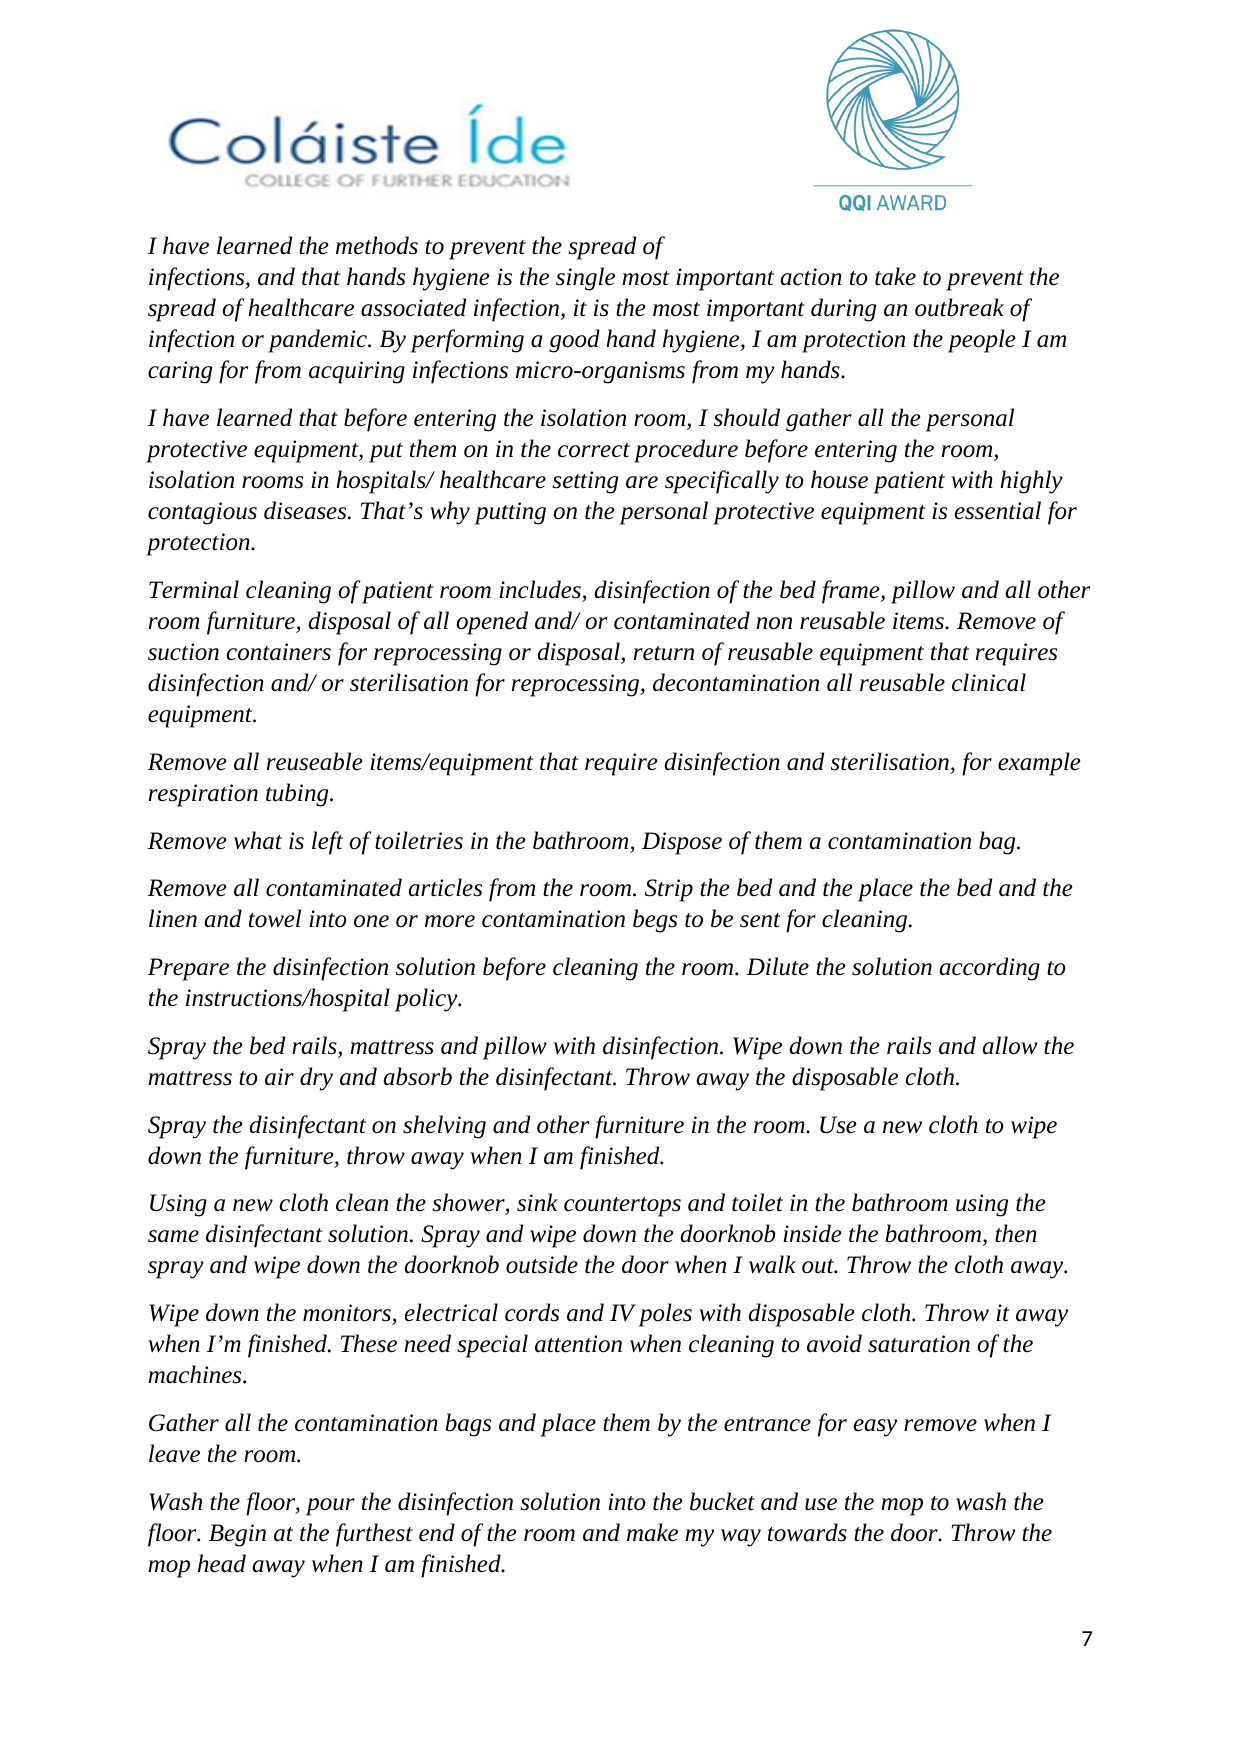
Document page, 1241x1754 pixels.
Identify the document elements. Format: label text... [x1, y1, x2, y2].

text Wash the floor, pour the disinfection solution into the bucket and use the mop to wash the floor. Begin at the furthest end of the room and make my way towards the door. Throw the mop head away when I am finished. [148, 1487, 1092, 1578]
text I have learned that before entering the isolation room, I should gather all the personal protective equipment, put them on in the correct procedure before entering the room, isolation rooms in hospitals/ healthcare setting are specifically to house patient with highly contagious diseases. That’s why putting on the personal protective equipment is essential for protection. [148, 403, 1092, 556]
text Remove what is left of toiletries in the bathroom, Dispose of them a contamination bag. [148, 826, 1092, 854]
picture [147, 73, 604, 232]
text Gather all the contamination bags and place them by the entrance for easy remove when I leave the room. [148, 1408, 1092, 1468]
text Remove all contaminated articles from the room. Strip the bed and the place the bed and the linen and towel into one or more contamination begs to be sent for cleaning. [148, 873, 1092, 933]
text Using a new cloth clean the shower, sink countertops and toilet in the bathroom using the same disinfectant solution. Spray and wipe down the doorknob inside the bathroom, then spray and wipe down the doorknob outside the door when I walk out. Throw the cloth away. [148, 1188, 1092, 1279]
text Spray the disinfectant on shelving and other furniture in the room. Use a new cloth to wipe down the furniture, throw away when I am finished. [148, 1110, 1092, 1169]
text Terminal cleaning of patient room includes, disinfection of the bed frame, pillow and all other room furniture, disposal of all opened and/ or contaminated non reusable items. Remove of suction containers for reprocessing or disposal, return of reusable equipment that requires disinfection and/ or sterilisation for reprocessing, decontamination all reusable clinical equipment. [148, 575, 1092, 728]
text I have learned the methods to prevent the spread of infections, and that hands hygiene is the single most important action to take to prevent the spread of healthcare associated infection, it is the most important during an outbreak of infection or pandemic. By performing a good hand hygiene, I am protection the people I am caring for from acquiring infections micro-organisms from my hands. [148, 231, 1092, 384]
text Spray the bed rails, mattress and pillow with disinfection. Wipe down the rails and allow the mattress to air dry and absorb the disinfectant. Throw away the disposable cloth. [148, 1031, 1092, 1091]
picture [785, 5, 994, 231]
text Wipe down the monitors, electrical cords and IV poles with disposable cloth. Throw it away when I’m finished. These need special attention when cleaning to avoid saturation of the machines. [148, 1298, 1092, 1389]
text Remove all reuseable items/equipment that require disinfection and sterilisation, for example respiration tubing. [148, 747, 1092, 807]
text Prepare the disinfection solution before cleaning the room. Dilute the solution according to the instructions/hospital policy. [148, 952, 1092, 1012]
